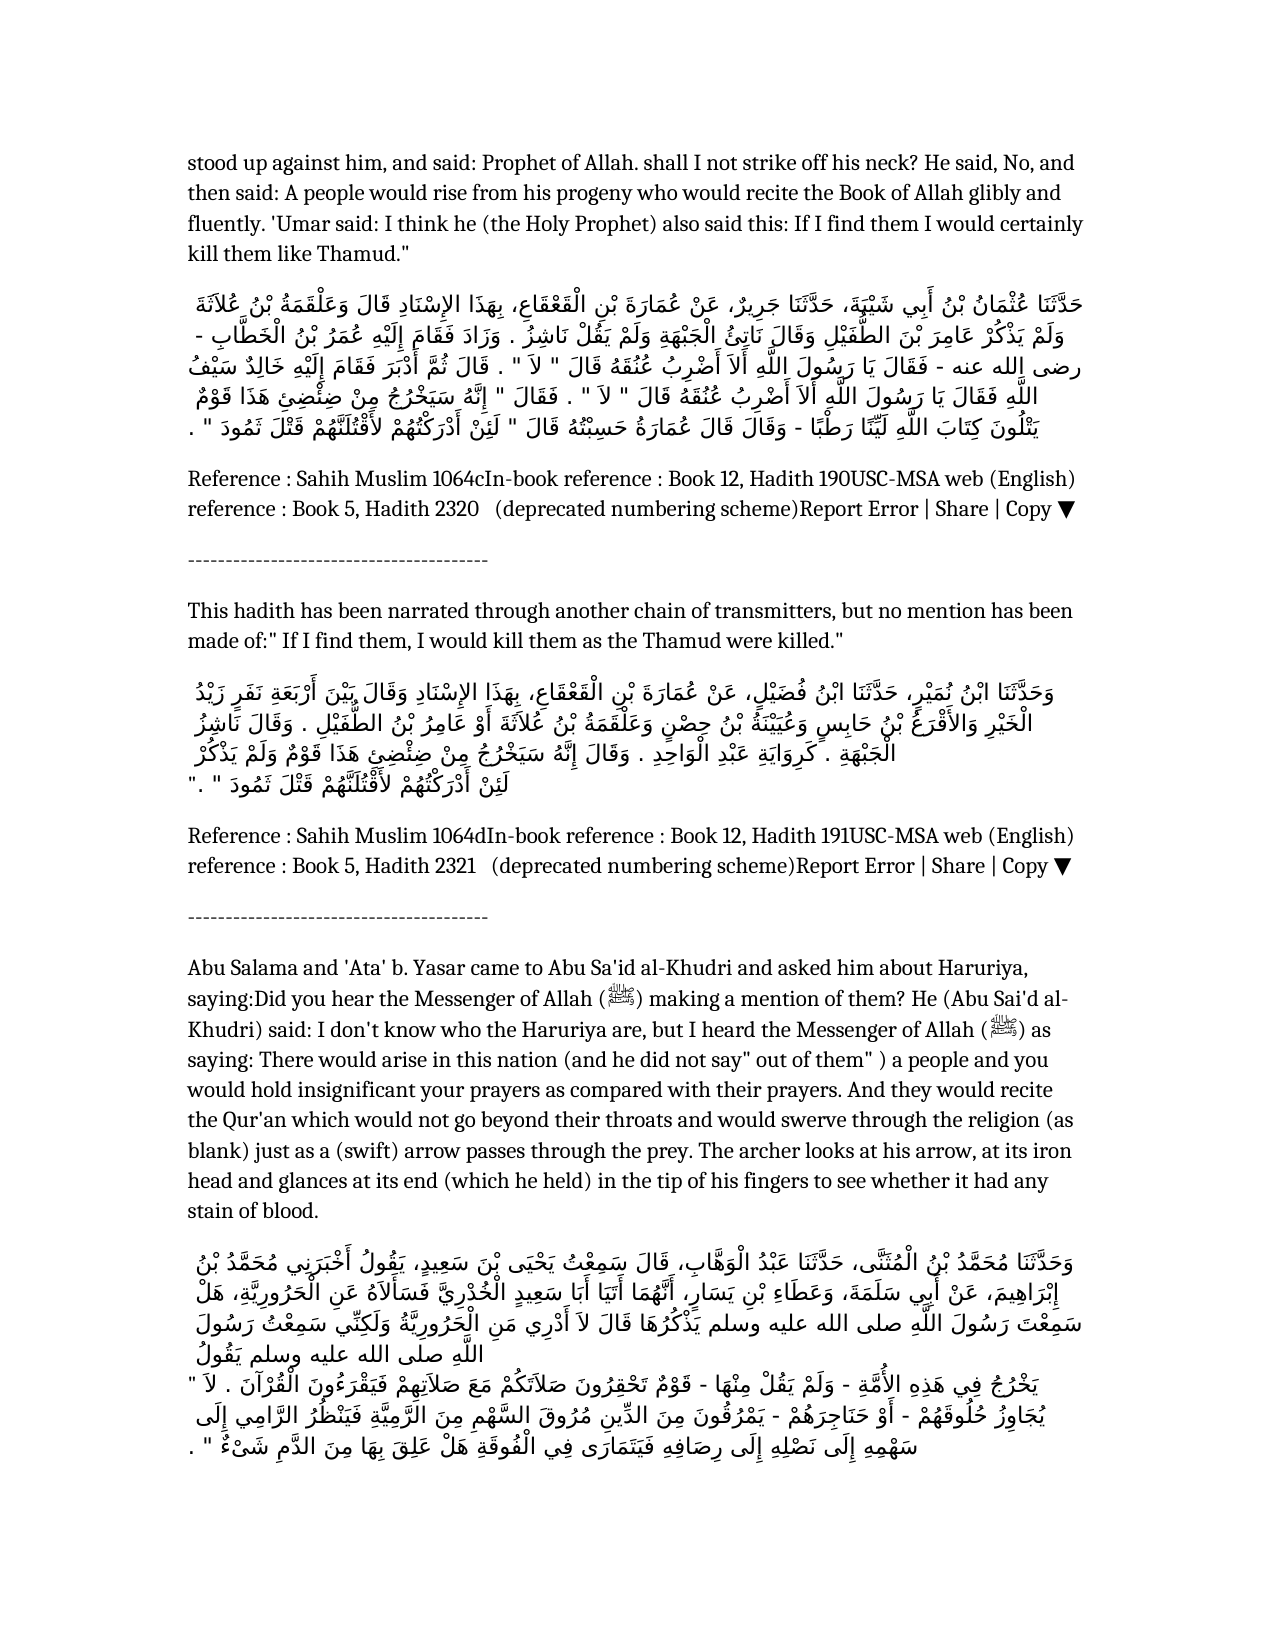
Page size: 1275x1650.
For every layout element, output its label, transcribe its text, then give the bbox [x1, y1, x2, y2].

text وَحَدَّثَنَا ابْنُ نُمَيْرٍ، حَدَّثَنَا ابْنُ فُضَيْلٍ، عَنْ عُمَارَةَ بْنِ الْقَعْقَاعِ، بِهَذَا الإِسْنَادِ وَقَالَ بَيْنَ أَرْبَعَةِ نَفَرٍ زَيْدُ الْخَيْرِ وَالأَقْرَعُ بْنُ حَابِسٍ وَعُيَيْنَةُ بْنُ حِصْنٍ وَعَلْقَمَةُ بْنُ عُلاَثَةَ أَوْ عَامِرُ بْنُ الطُّفَيْلِ ‏.‏ وَقَالَ نَاشِزُ الْجَبْهَةِ ‏.‏ كَرِوَايَةِ عَبْدِ الْوَاحِدِ ‏.‏ وَقَالَ إِنَّهُ سَيَخْرُجُ مِنْ ضِئْضِئِ هَذَا قَوْمٌ وَلَمْ يَذْكُرْ ‏ "‏ لَئِنْ أَدْرَكْتُهُمْ لأَقْتُلَنَّهُمْ قَتْلَ ثَمُودَ ‏"‏ ‏.‏ [187, 679, 1087, 798]
text وَحَدَّثَنَا مُحَمَّدُ بْنُ الْمُثَنَّى، حَدَّثَنَا عَبْدُ الْوَهَّابِ، قَالَ سَمِعْتُ يَحْيَى بْنَ سَعِيدٍ، يَقُولُ أَخْبَرَنِي مُحَمَّدُ بْنُ إِبْرَاهِيمَ، عَنْ أَبِي سَلَمَةَ، وَعَطَاءِ بْنِ يَسَارٍ، أَنَّهُمَا أَتَيَا أَبَا سَعِيدٍ الْخُدْرِيَّ فَسَأَلاَهُ عَنِ الْحَرُورِيَّةِ، هَلْ سَمِعْتَ رَسُولَ اللَّهِ صلى الله عليه وسلم يَذْكُرُهَا قَالَ لاَ أَدْرِي مَنِ الْحَرُورِيَّةُ وَلَكِنِّي سَمِعْتُ رَسُولَ اللَّهِ صلى الله عليه وسلم يَقُولُ ‏ "‏ يَخْرُجُ فِي هَذِهِ الأُمَّةِ - وَلَمْ يَقُلْ مِنْهَا - قَوْمٌ تَحْقِرُونَ صَلاَتَكُمْ مَعَ صَلاَتِهِمْ فَيَقْرَءُونَ الْقُرْآنَ ‏.‏ لاَ يُجَاوِزُ حُلُوقَهُمْ - أَوْ حَنَاجِرَهُمْ - يَمْرُقُونَ مِنَ الدِّينِ مُرُوقَ السَّهْمِ مِنَ الرَّمِيَّةِ فَيَنْظُرُ الرَّامِي إِلَى سَهْمِهِ إِلَى نَصْلِهِ إِلَى رِصَافِهِ فَيَتَمَارَى فِي الْفُوقَةِ هَلْ عَلِقَ بِهَا مِنَ الدَّمِ شَىْءٌ ‏"‏ ‏.‏ [187, 1249, 1087, 1459]
text ---------------------------------------- [187, 547, 1087, 573]
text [187, 150, 1087, 267]
text This hadith has been narrated through another chain of transmitters, but no mention has been made of:" If I find them, I would kill them as the Thamud were killed." [187, 598, 1087, 654]
text Abu Salama and 'Ata' b. Yasar came to Abu Sa'id al-Khudri and asked him about Haruriya, saying:Did you hear the Messenger of Allah (ﷺ) making a mention of them? He (Abu Sai'd al-Khudri) said: I don't know who the Haruriya are, but I heard the Messenger of Allah (ﷺ) as saying: There would arise in this nation (and he did not say" out of them" ) a people and you would hold insignificant your prayers as compared with their prayers. And they would recite the Qur'an which would not go beyond their throats and would swerve through the religion (as blank) just as a (swift) arrow passes through the prey. The archer looks at his arrow, at its iron head and glances at its end (which he held) in the tip of his fingers to see whether it had any stain of blood. [187, 955, 1087, 1224]
text Reference : Sahih Muslim 1064dIn-book reference : Book 12, Hadith 191USC-MSA web (English) reference : Book 5, Hadith 2321 (deprecated numbering scheme)Report Error | Share | Copy ▼ [187, 823, 1087, 879]
text Reference : Sahih Muslim 1064cIn-book reference : Book 12, Hadith 190USC-MSA web (English) reference : Book 5, Hadith 2320 (deprecated numbering scheme)Report Error | Share | Copy ▼ [187, 466, 1087, 522]
text حَدَّثَنَا عُثْمَانُ بْنُ أَبِي شَيْبَةَ، حَدَّثَنَا جَرِيرٌ، عَنْ عُمَارَةَ بْنِ الْقَعْقَاعِ، بِهَذَا الإِسْنَادِ قَالَ وَعَلْقَمَةُ بْنُ عُلاَثَةَ وَلَمْ يَذْكُرْ عَامِرَ بْنَ الطُّفَيْلِ وَقَالَ نَاتِئُ الْجَبْهَةِ وَلَمْ يَقُلْ نَاشِزُ ‏.‏ وَزَادَ فَقَامَ إِلَيْهِ عُمَرُ بْنُ الْخَطَّابِ - رضى الله عنه - فَقَالَ يَا رَسُولَ اللَّهِ أَلاَ أَضْرِبُ عُنُقَهُ قَالَ ‏"‏ لاَ ‏"‏ ‏.‏ قَالَ ثُمَّ أَدْبَرَ فَقَامَ إِلَيْهِ خَالِدٌ سَيْفُ اللَّهِ فَقَالَ يَا رَسُولَ اللَّهِ أَلاَ أَضْرِبُ عُنُقَهُ قَالَ ‏"‏ لاَ ‏"‏ ‏.‏ فَقَالَ ‏"‏ إِنَّهُ سَيَخْرُجُ مِنْ ضِئْضِئِ هَذَا قَوْمٌ يَتْلُونَ كِتَابَ اللَّهِ لَيِّنًا رَطْبًا - وَقَالَ قَالَ عُمَارَةُ حَسِبْتُهُ قَالَ ‏"‏ لَئِنْ أَدْرَكْتُهُمْ لأَقْتُلَنَّهُمْ قَتْلَ ثَمُودَ ‏"‏ ‏.‏ [187, 292, 1087, 441]
text ---------------------------------------- [187, 904, 1087, 930]
